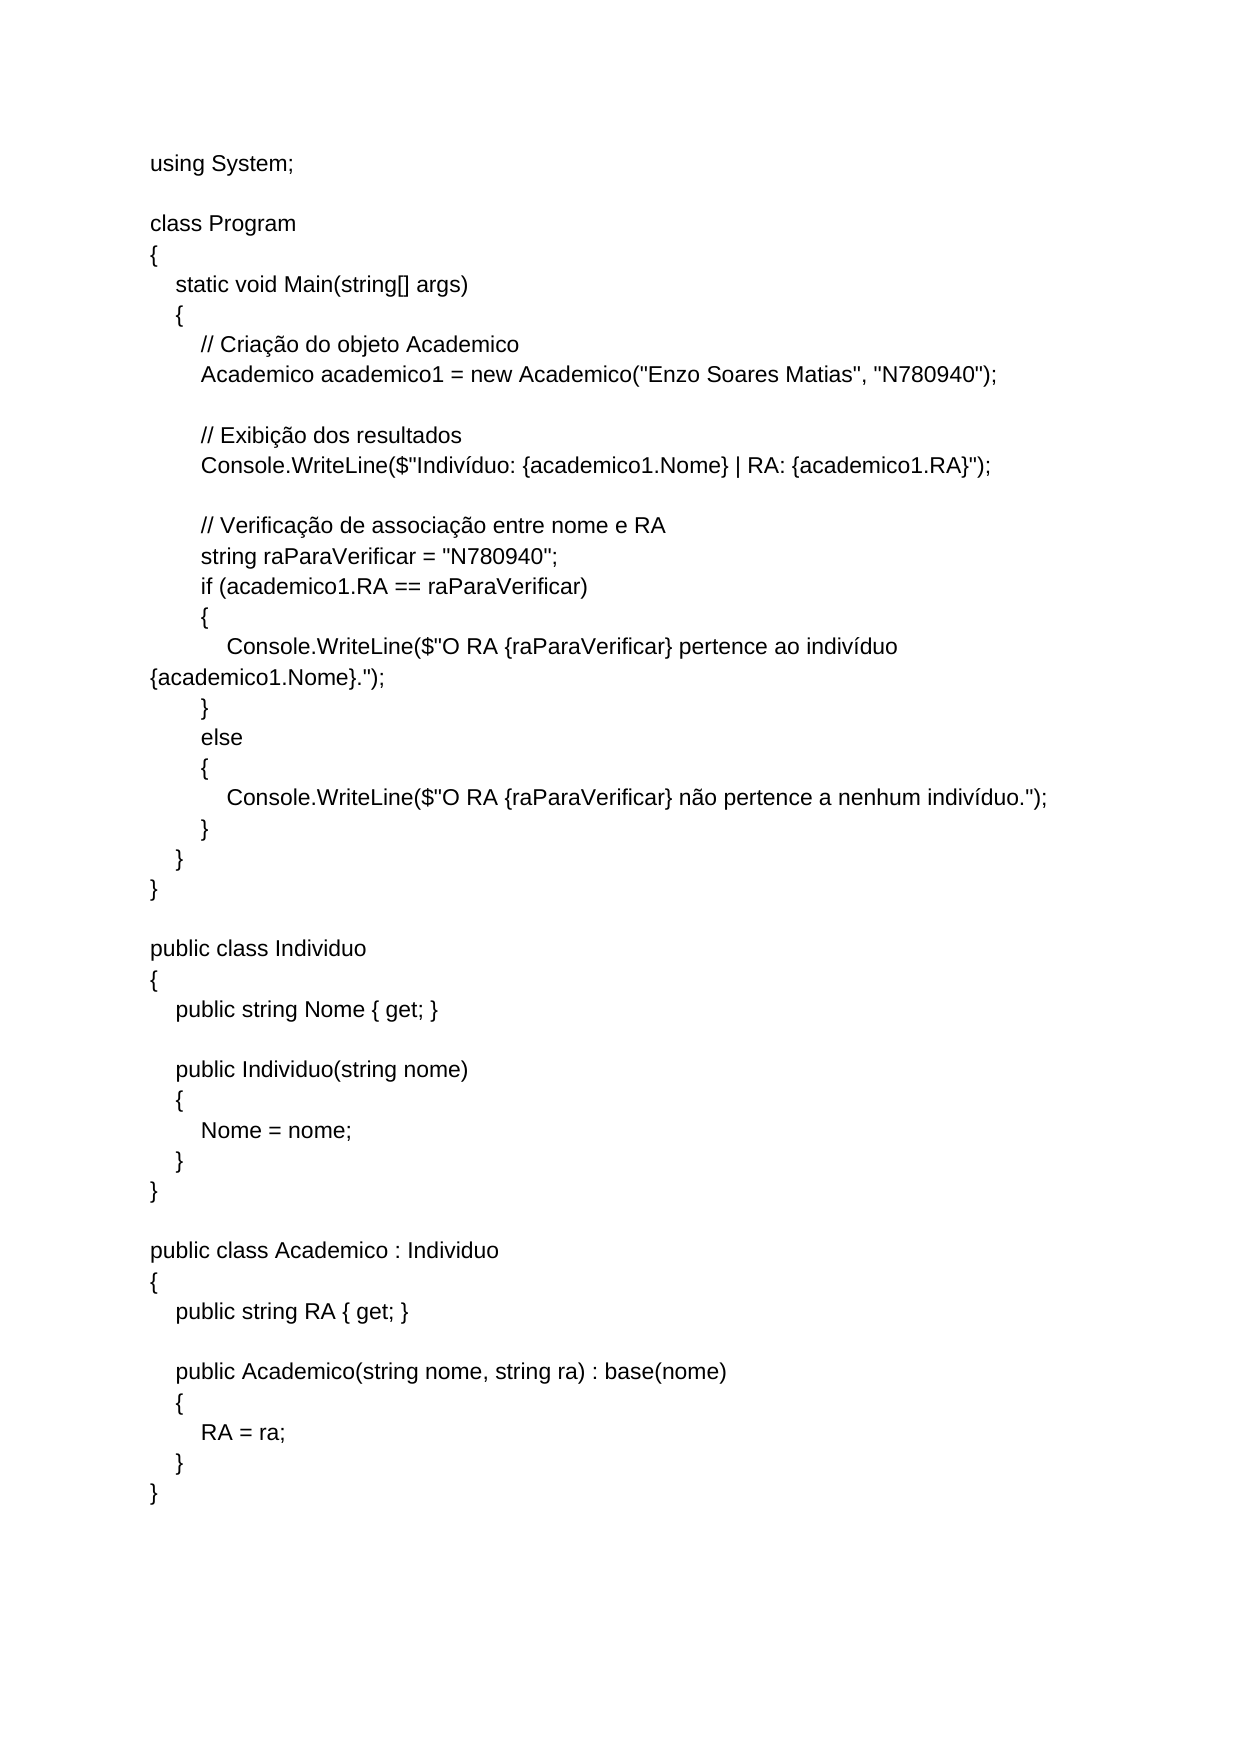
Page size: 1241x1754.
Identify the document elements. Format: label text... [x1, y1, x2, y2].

text { [150, 1268, 1090, 1294]
text // Criação do objeto Academico [150, 331, 1090, 358]
text public class Individuo [150, 935, 1090, 962]
text public Individuo(string nome) [150, 1056, 1090, 1083]
text Nome = nome; [150, 1117, 1090, 1143]
text if (academico1.RA == raParaVerificar) [150, 573, 1090, 599]
text { [150, 1388, 1090, 1415]
text { [150, 241, 1090, 267]
text public string RA { get; } [150, 1298, 1090, 1324]
text } [150, 1479, 1090, 1506]
text } [150, 694, 1090, 720]
text } [150, 845, 1090, 871]
text { [150, 603, 1090, 629]
text } [150, 1449, 1090, 1475]
text using System; [150, 150, 1090, 176]
text { [150, 966, 1090, 992]
text Console.WriteLine($"O RA {raParaVerificar} pertence ao indivíduo {academico1.Nome}."); [150, 633, 1090, 690]
text { [150, 301, 1090, 327]
text Console.WriteLine($"O RA {raParaVerificar} não pertence a nenhum indivíduo."); [150, 784, 1090, 811]
text Academico academico1 = new Academico("Enzo Soares Matias", "N780940"); [150, 361, 1090, 388]
text } [150, 875, 1090, 901]
text { [150, 754, 1090, 781]
text public string Nome { get; } [150, 996, 1090, 1022]
text } [150, 1147, 1090, 1173]
text RA = ra; [150, 1419, 1090, 1445]
text } [150, 1177, 1090, 1203]
text Console.WriteLine($"Indivíduo: {academico1.Nome} | RA: {academico1.RA}"); [150, 452, 1090, 478]
text } [150, 814, 1090, 841]
text static void Main(string[] args) [150, 271, 1090, 297]
text { [150, 1086, 1090, 1113]
text public Academico(string nome, string ra) : base(nome) [150, 1358, 1090, 1385]
text else [150, 724, 1090, 750]
text class Program [150, 210, 1090, 237]
text string raParaVerificar = "N780940"; [150, 543, 1090, 569]
text // Exibição dos resultados [150, 422, 1090, 448]
text // Verificação de associação entre nome e RA [150, 512, 1090, 539]
text public class Academico : Individuo [150, 1237, 1090, 1264]
